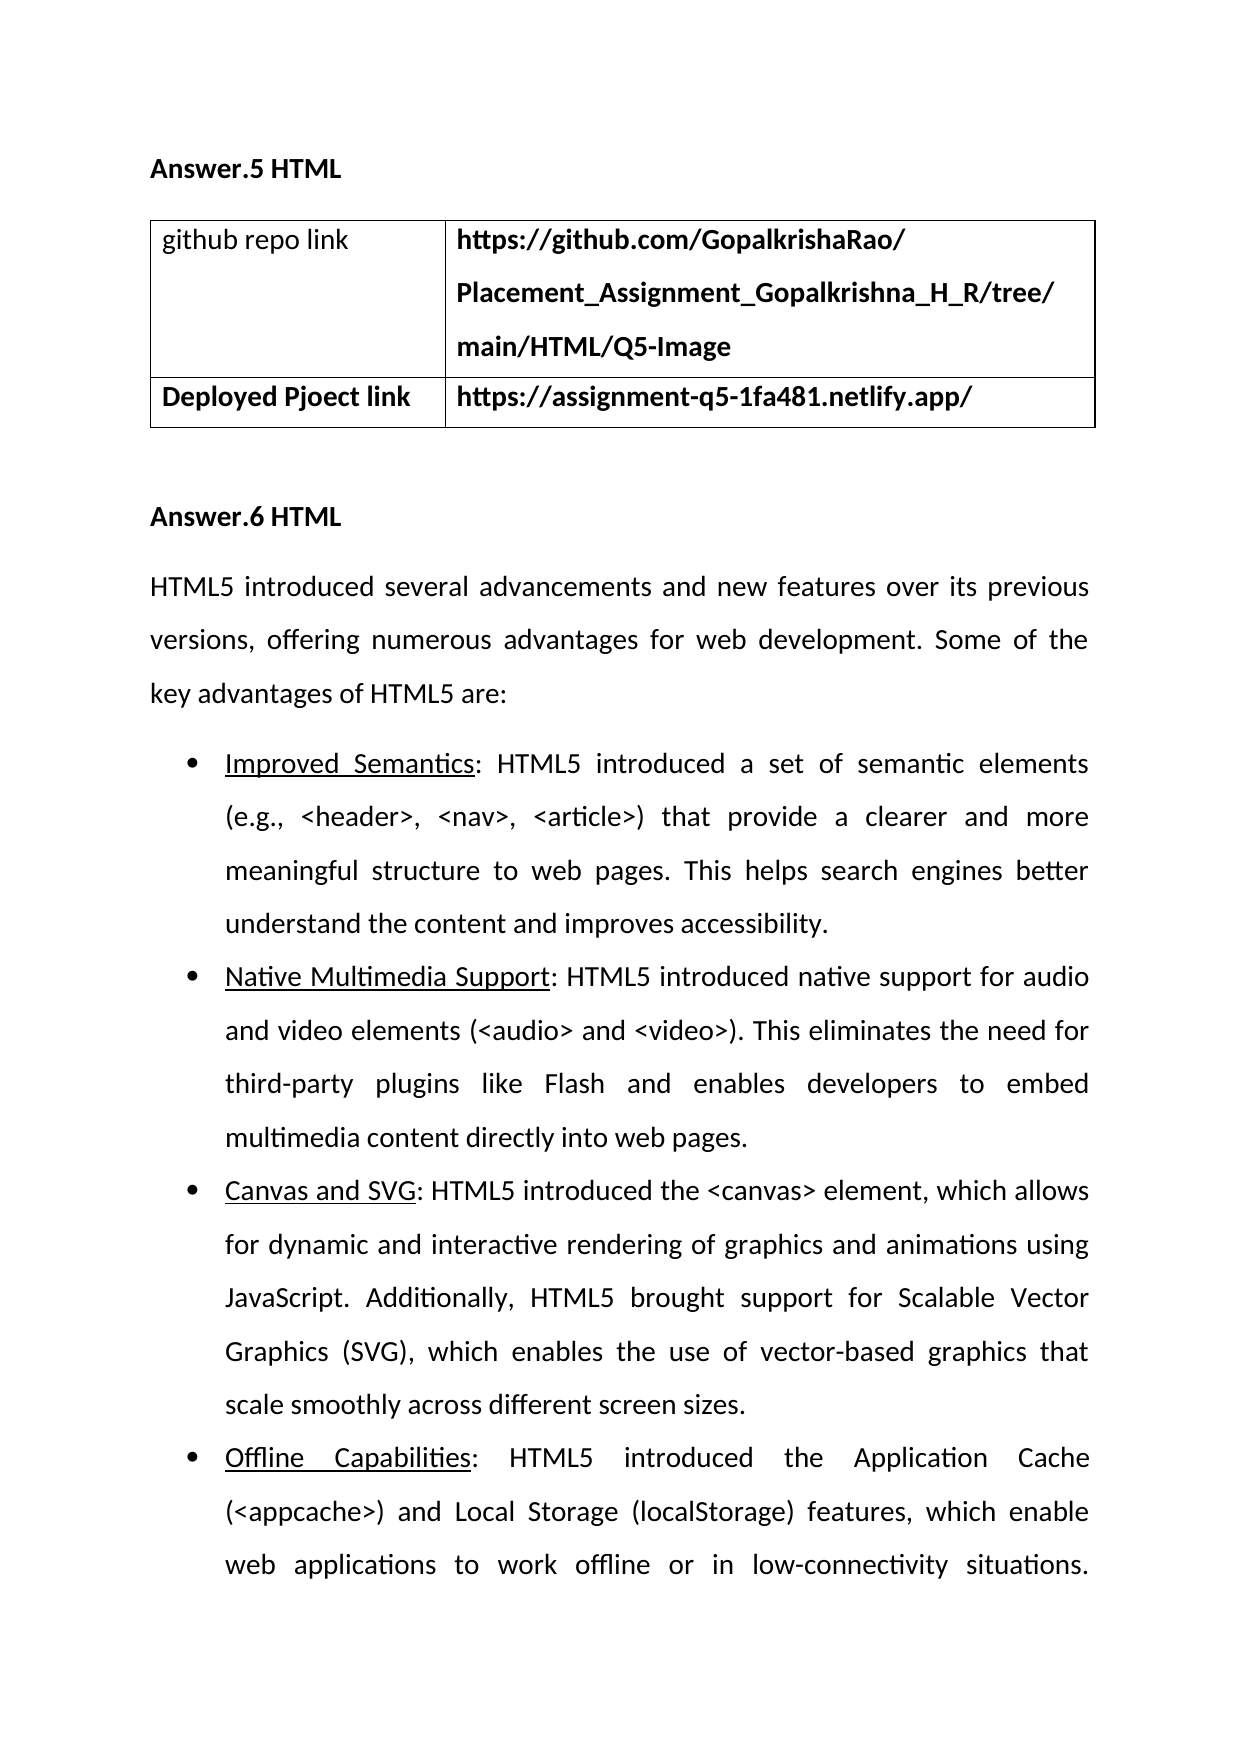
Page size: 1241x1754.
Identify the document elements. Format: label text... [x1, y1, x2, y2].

table_cell https://assignment-q5-1fa481.netlify.app/ [446, 378, 1094, 427]
list Native Multimedia Support: HTML5 introduced native support for audio and video elements (<audio> and <video>). This eliminates the need for third-party plugins like Flash and enables developers to embed multimedia content directly into web pages. [187, 958, 1090, 1154]
list Improved Semantics: HTML5 introduced a set of semantic elements (e.g., <header>, <nav>, <article>) that provide a clearer and more meaningful structure to web pages. This helps search engines better understand the content and improves accessibility. [187, 745, 1090, 941]
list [187, 1439, 1090, 1582]
table_header github repo link [151, 221, 445, 377]
table_header https://github.com/GopalkrishaRao/Placement_Assignment_Gopalkrishna_H_R/tree/main/HTML/Q5-Image [446, 221, 1094, 377]
text Answer.6 HTML [150, 498, 1090, 533]
text Answer.5 HTML [150, 150, 1090, 186]
table_cell Deployed Pjoect link [151, 378, 445, 427]
text HTML5 introduced several advancements and new features over its previous versions, offering numerous advantages for web development. Some of the key advantages of HTML5 are: [150, 568, 1090, 710]
list Canvas and SVG: HTML5 introduced the <canvas> element, which allows for dynamic and interactive rendering of graphics and animations using JavaScript. Additionally, HTML5 brought support for Scalable Vector Graphics (SVG), which enables the use of vector-based graphics that scale smoothly across different screen sizes. [187, 1172, 1090, 1422]
